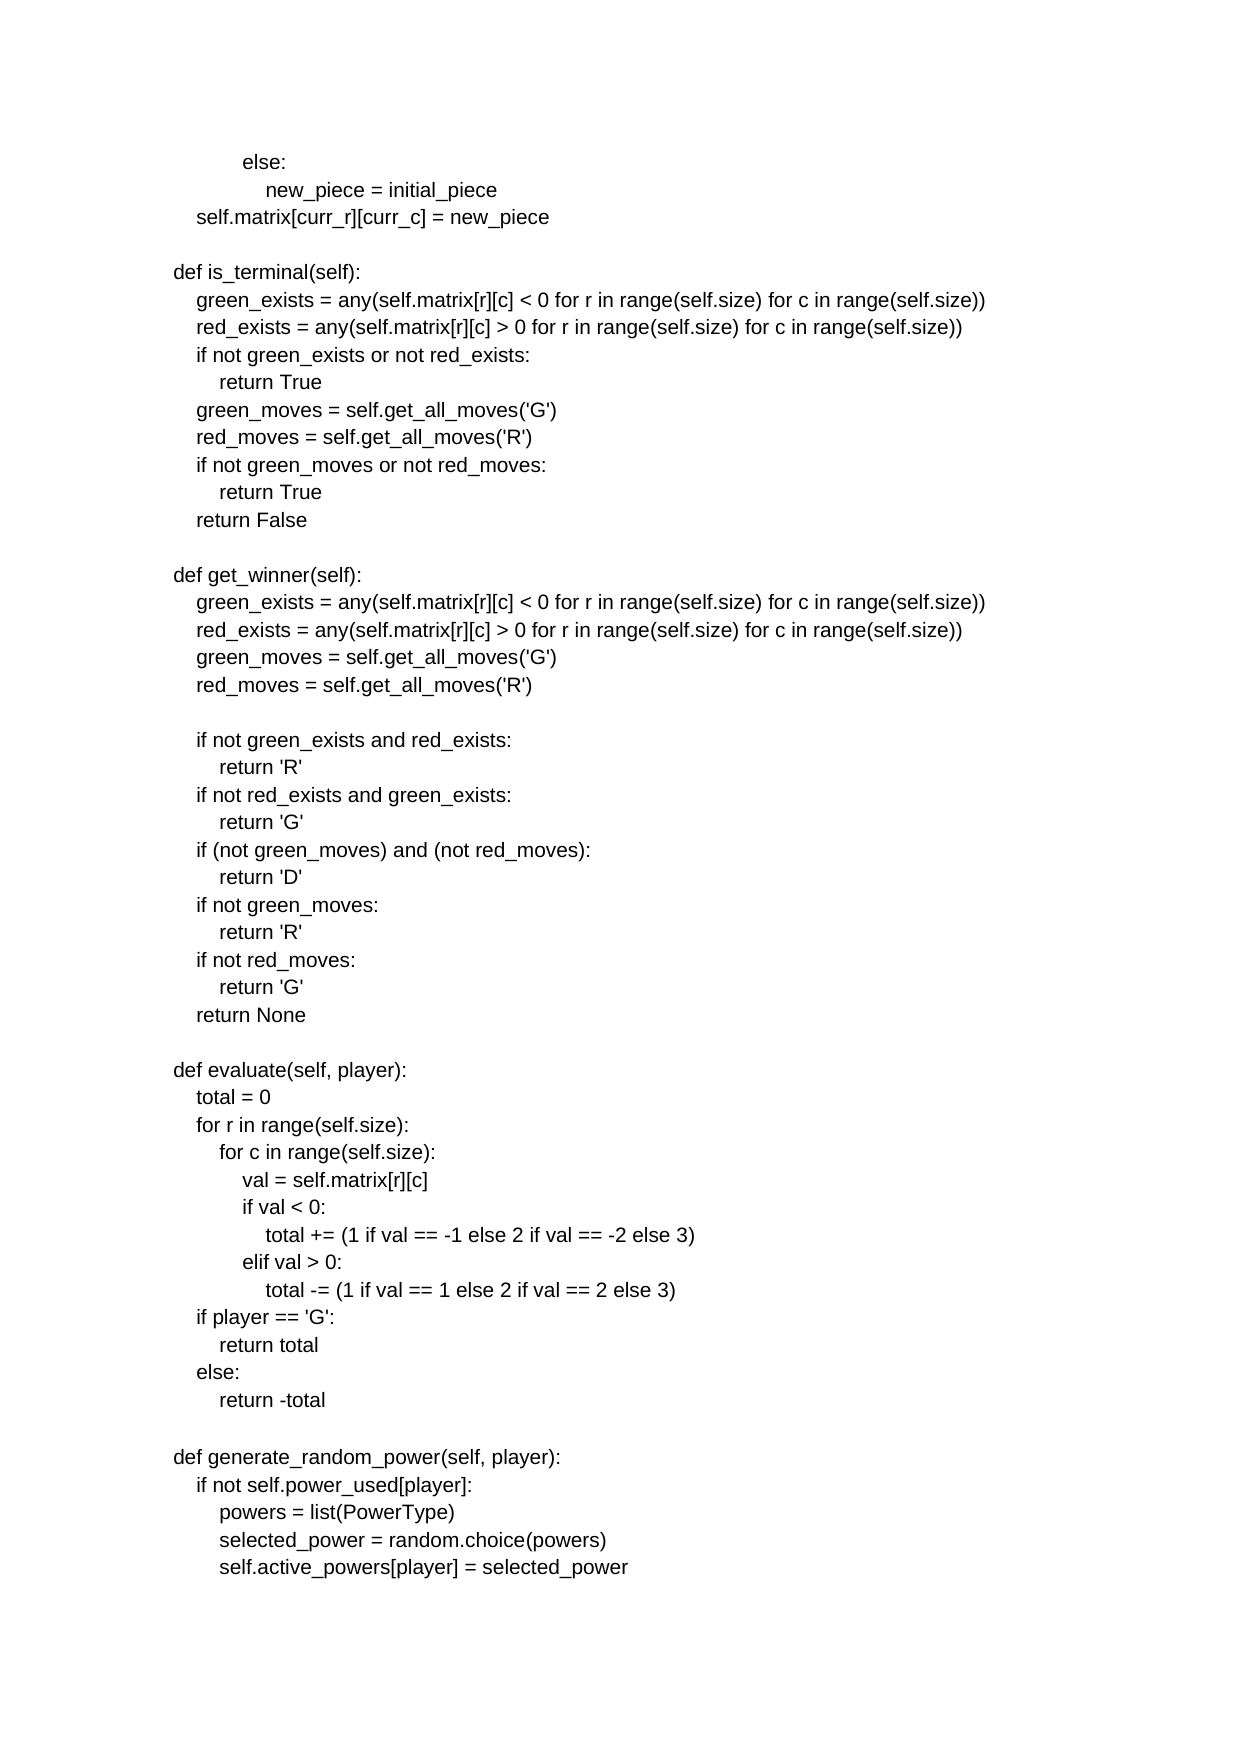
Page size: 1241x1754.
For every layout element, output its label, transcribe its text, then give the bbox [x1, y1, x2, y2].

text selected_power = random.choice(powers) [150, 1528, 1090, 1552]
text else: [150, 150, 1090, 174]
text def generate_random_power(self, player): [150, 1445, 1090, 1469]
text else: [150, 1360, 1090, 1384]
text if not green_exists or not red_exists: [150, 342, 1090, 366]
text return 'R' [150, 755, 1090, 779]
text return 'G' [150, 975, 1090, 999]
text if not green_moves or not red_moves: [150, 452, 1090, 476]
text val = self.matrix[r][c] [150, 1167, 1090, 1191]
text def evaluate(self, player): [150, 1057, 1090, 1081]
text return True [150, 480, 1090, 504]
text for c in range(self.size): [150, 1140, 1090, 1164]
text red_exists = any(self.matrix[r][c] > 0 for r in range(self.size) for c in range(self.size)) [150, 315, 1090, 339]
text green_exists = any(self.matrix[r][c] < 0 for r in range(self.size) for c in range(self.size)) [150, 590, 1090, 614]
text return total [150, 1332, 1090, 1356]
text green_exists = any(self.matrix[r][c] < 0 for r in range(self.size) for c in range(self.size)) [150, 287, 1090, 311]
text total = 0 [150, 1085, 1090, 1109]
text if (not green_moves) and (not red_moves): [150, 837, 1090, 861]
text return 'G' [150, 810, 1090, 834]
text green_moves = self.get_all_moves('G') [150, 397, 1090, 421]
text if not red_exists and green_exists: [150, 782, 1090, 806]
text return 'R' [150, 920, 1090, 944]
text if not green_moves: [150, 892, 1090, 916]
text new_piece = initial_piece [150, 177, 1090, 201]
text return True [150, 370, 1090, 394]
text return False [150, 507, 1090, 531]
text return 'D' [150, 865, 1090, 889]
text if not self.power_used[player]: [150, 1473, 1090, 1497]
text if player == 'G': [150, 1305, 1090, 1329]
text red_exists = any(self.matrix[r][c] > 0 for r in range(self.size) for c in range(self.size)) [150, 617, 1090, 641]
text red_moves = self.get_all_moves('R') [150, 672, 1090, 696]
text def is_terminal(self): [150, 260, 1090, 284]
text powers = list(PowerType) [150, 1500, 1090, 1524]
text for r in range(self.size): [150, 1112, 1090, 1136]
text elif val > 0: [150, 1250, 1090, 1274]
text self.active_powers[player] = selected_power [150, 1555, 1090, 1579]
text if not green_exists and red_exists: [150, 727, 1090, 751]
text return None [150, 1002, 1090, 1026]
text if not red_moves: [150, 947, 1090, 971]
text def get_winner(self): [150, 562, 1090, 586]
text red_moves = self.get_all_moves('R') [150, 425, 1090, 449]
text total += (1 if val == -1 else 2 if val == -2 else 3) [150, 1222, 1090, 1246]
text total -= (1 if val == 1 else 2 if val == 2 else 3) [150, 1277, 1090, 1301]
text if val < 0: [150, 1195, 1090, 1219]
text green_moves = self.get_all_moves('G') [150, 645, 1090, 669]
text self.matrix[curr_r][curr_c] = new_piece [150, 205, 1090, 229]
text return -total [150, 1387, 1090, 1411]
